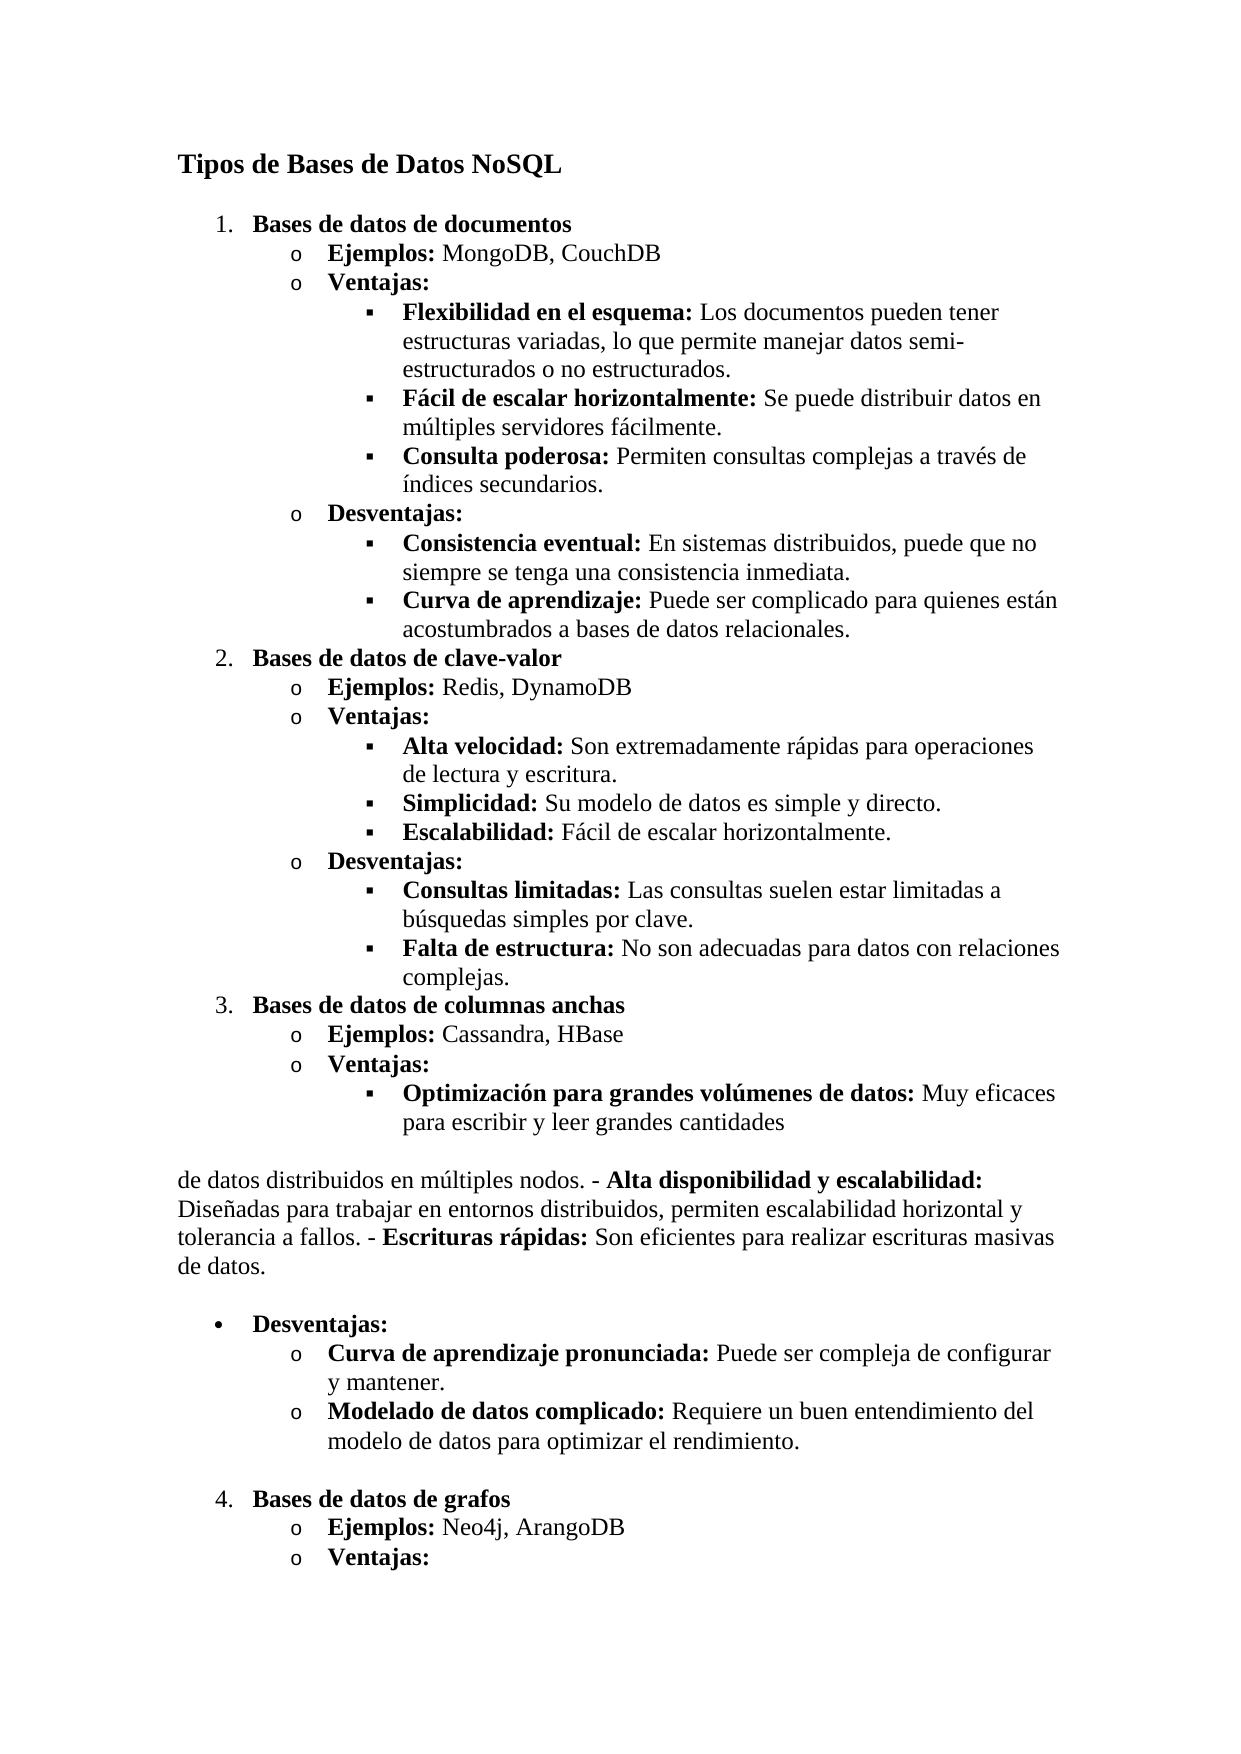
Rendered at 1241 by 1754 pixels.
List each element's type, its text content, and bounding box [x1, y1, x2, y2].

list Ventajas: [290, 1049, 1063, 1078]
list Bases de datos de clave-valor [215, 643, 1063, 672]
list Ejemplos: Redis, DynamoDB [290, 672, 1063, 701]
text de datos distribuidos en múltiples nodos. - Alta disponibilidad y escalabilidad: Diseñadas para trabajar en entornos distribuidos, permiten escalabilidad horizontal y tolerancia a fallos. - Escrituras rápidas: Son eficientes para realizar escrituras masivas de datos. [177, 1165, 1063, 1280]
list Bases de datos de columnas anchas [215, 990, 1063, 1019]
list Desventajas: [215, 1309, 1063, 1338]
list Ventajas: [290, 701, 1063, 731]
list Curva de aprendizaje pronunciada: Puede ser compleja de configurar y mantener. [290, 1338, 1063, 1396]
list Ejemplos: Neo4j, ArangoDB [290, 1512, 1063, 1542]
list Bases de datos de documentos [215, 209, 1063, 238]
list Simplicidad: Su modelo de datos es simple y directo. [365, 788, 1063, 817]
list Flexibilidad en el esquema: Los documentos pueden tener estructuras variadas, lo que permite manejar datos semi-estructurados o no estructurados. [365, 297, 1063, 383]
list Escalabilidad: Fácil de escalar horizontalmente. [365, 817, 1063, 846]
list Alta velocidad: Son extremadamente rápidas para operaciones de lectura y escritura. [365, 731, 1063, 788]
list Desventajas: [290, 498, 1063, 528]
list Ejemplos: Cassandra, HBase [290, 1019, 1063, 1049]
list Consulta poderosa: Permiten consultas complejas a través de índices secundarios. [365, 441, 1063, 498]
list Consistencia eventual: En sistemas distribuidos, puede que no siempre se tenga una consistencia inmediata. [365, 528, 1063, 585]
list Fácil de escalar horizontalmente: Se puede distribuir datos en múltiples servidores fácilmente. [365, 383, 1063, 441]
list Ejemplos: MongoDB, CouchDB [290, 238, 1063, 267]
text Tipos de Bases de Datos NoSQL [177, 148, 1063, 180]
list Curva de aprendizaje: Puede ser complicado para quienes están acostumbrados a bases de datos relacionales. [365, 585, 1063, 643]
list Consultas limitadas: Las consultas suelen estar limitadas a búsquedas simples por clave. [365, 875, 1063, 933]
list Optimización para grandes volúmenes de datos: Muy eficaces para escribir y leer grandes cantidades [365, 1078, 1063, 1136]
list Bases de datos de grafos [215, 1484, 1063, 1512]
list Desventajas: [290, 846, 1063, 875]
list Ventajas: [290, 1542, 1063, 1572]
list Modelado de datos complicado: Requiere un buen entendimiento del modelo de datos para optimizar el rendimiento. [290, 1396, 1063, 1454]
list Ventajas: [290, 267, 1063, 297]
list Falta de estructura: No son adecuadas para datos con relaciones complejas. [365, 933, 1063, 990]
